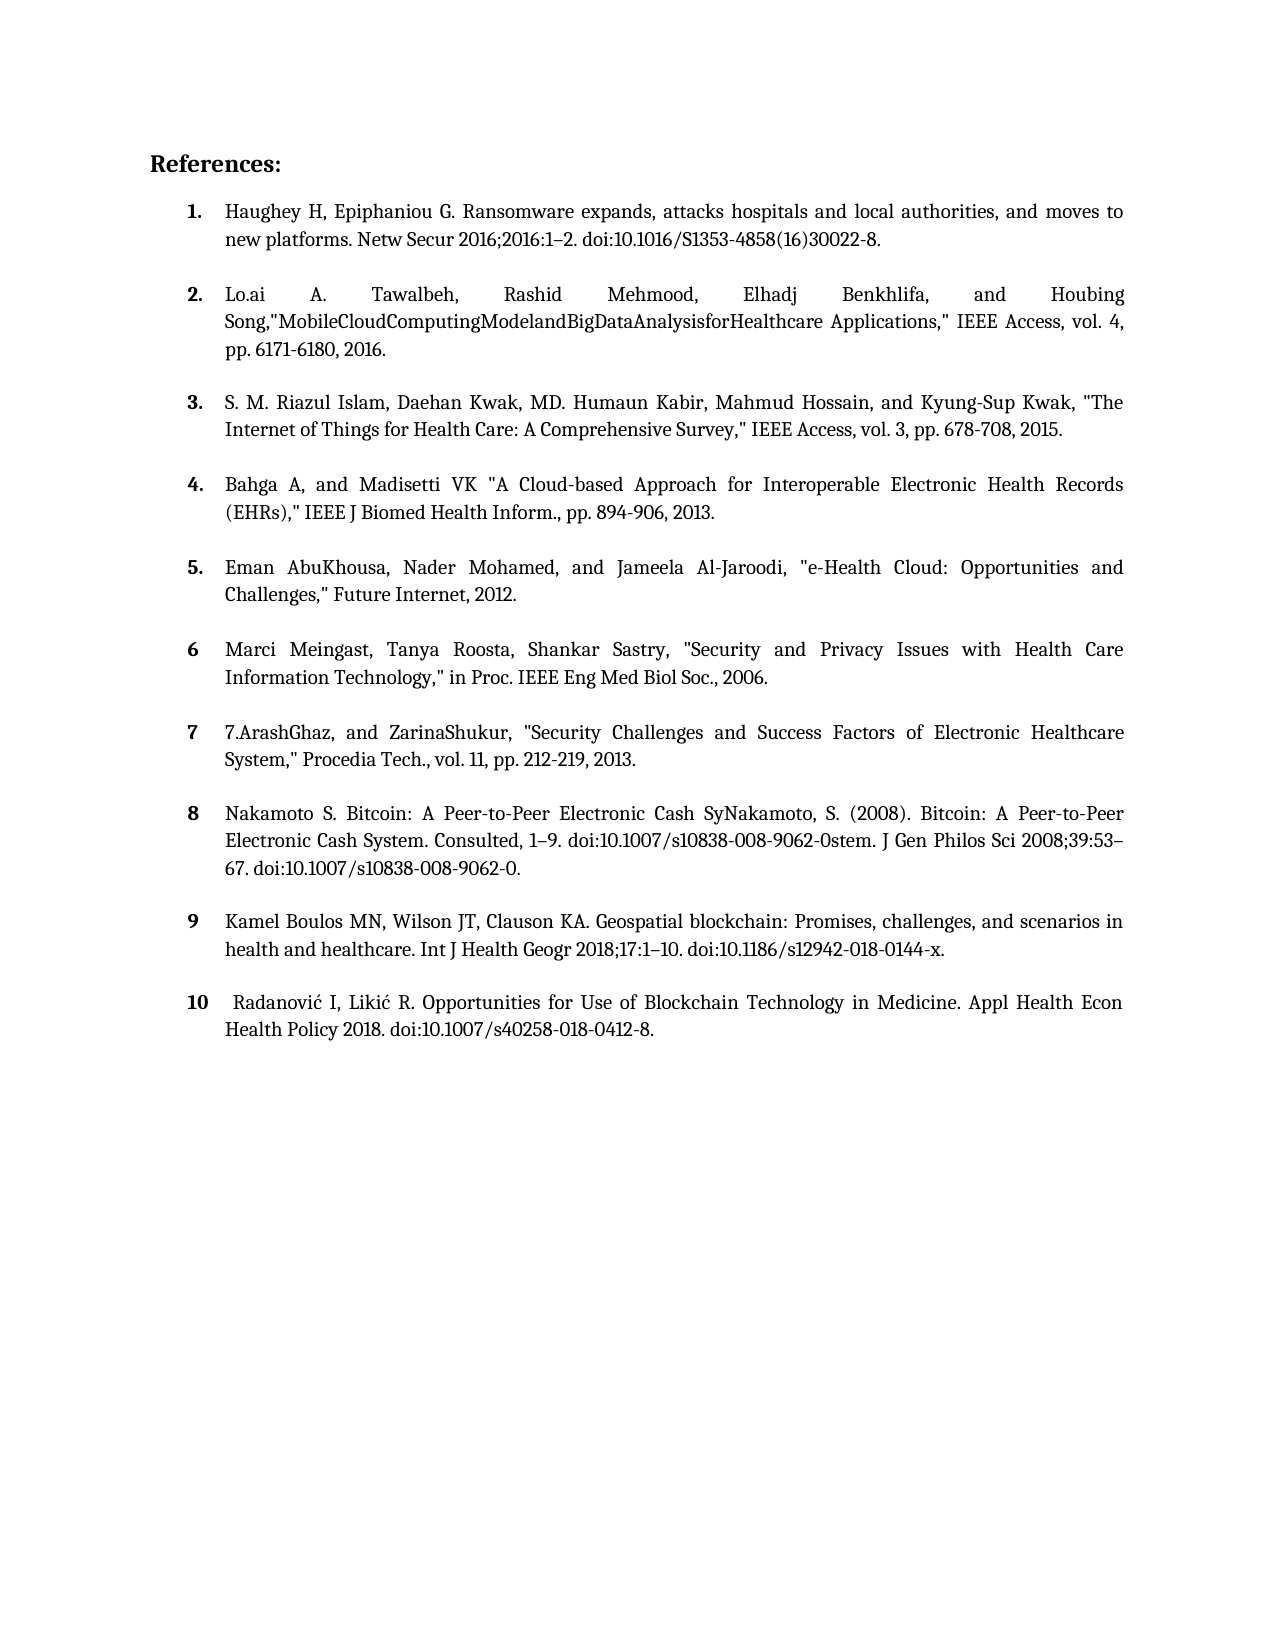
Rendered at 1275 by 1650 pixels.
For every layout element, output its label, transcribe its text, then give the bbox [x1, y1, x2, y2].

list Bahga A, and Madisetti VK "A Cloud-based Approach for Interoperable Electronic Health Records (EHRs)," IEEE J Biomed Health Inform., pp. 894-906, 2013. [187, 473, 1125, 524]
list 7.ArashGhaz, and ZarinaShukur, "Security Challenges and Success Factors of Electronic Healthcare System," Procedia Tech., vol. 11, pp. 212-219, 2013. [187, 721, 1125, 772]
list Kamel Boulos MN, Wilson JT, Clauson KA. Geospatial blockchain: Promises, challenges, and scenarios in health and healthcare. Int J Health Geogr 2018;17:1–10. doi:10.1186/s12942-018-0144-x. [187, 910, 1125, 961]
list Nakamoto S. Bitcoin: A Peer-to-Peer Electronic Cash SyNakamoto, S. (2008). Bitcoin: A Peer-to-Peer Electronic Cash System. Consulted, 1–9. doi:10.1007/s10838-008-9062-0stem. J Gen Philos Sci 2008;39:53–67. doi:10.1007/s10838-008-9062-0. [187, 801, 1125, 880]
list Haughey H, Epiphaniou G. Ransomware expands, attacks hospitals and local authorities, and moves to new platforms. Netw Secur 2016;2016:1–2. doi:10.1016/S1353-4858(16)30022-8. [187, 200, 1125, 251]
text References: [150, 150, 1125, 179]
list Lo.ai A. Tawalbeh, Rashid Mehmood, Elhadj Benkhlifa, and Houbing Song,"MobileCloudComputingModelandBigDataAnalysisforHealthcare Applications," IEEE Access, vol. 4, pp. 6171-6180, 2016. [187, 282, 1125, 361]
list S. M. Riazul Islam, Daehan Kwak, MD. Humaun Kabir, Mahmud Hossain, and Kyung-Sup Kwak, "The Internet of Things for Health Care: A Comprehensive Survey," IEEE Access, vol. 3, pp. 678-708, 2015. [187, 391, 1125, 442]
list Radanović I, Likić R. Opportunities for Use of Blockchain Technology in Medicine. Appl Health Econ Health Policy 2018. doi:10.1007/s40258-018-0412-8. [187, 991, 1125, 1042]
list Marci Meingast, Tanya Roosta, Shankar Sastry, "Security and Privacy Issues with Health Care Information Technology," in Proc. IEEE Eng Med Biol Soc., 2006. [187, 638, 1125, 689]
list Eman AbuKhousa, Nader Mohamed, and Jameela Al-Jaroodi, "e-Health Cloud: Opportunities and Challenges," Future Internet, 2012. [187, 556, 1125, 607]
